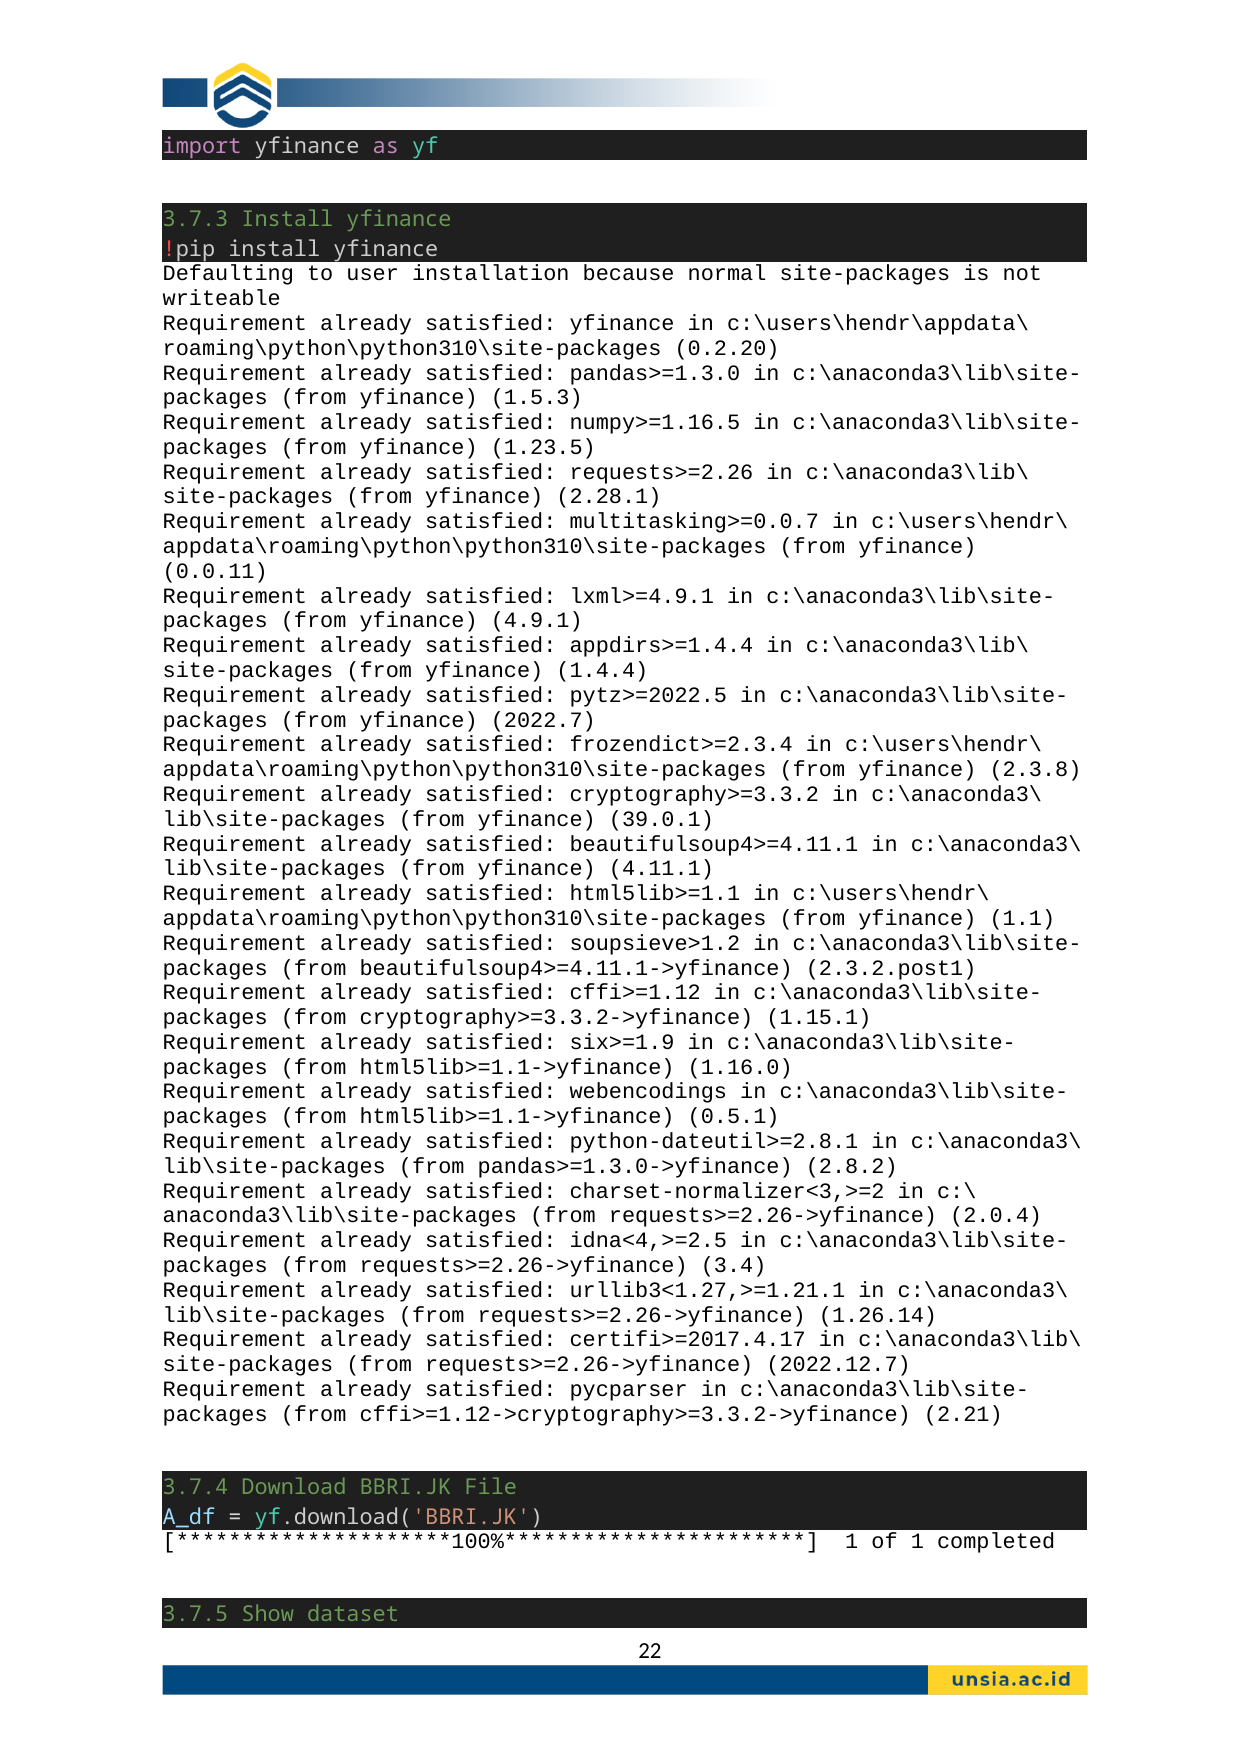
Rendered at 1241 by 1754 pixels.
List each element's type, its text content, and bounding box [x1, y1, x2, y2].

picture [162, 1664, 1088, 1695]
text Requirement already satisfied: beautifulsoup4>=4.11.1 in c:\anaconda3\lib\site-packages (from yfinance) (4.11.1) [162, 833, 1087, 882]
text Requirement already satisfied: urllib3<1.27,>=1.21.1 in c:\anaconda3\lib\site-packages (from requests>=2.26->yfinance) (1.26.14) [162, 1279, 1087, 1328]
picture [162, 59, 1088, 130]
text 3.7.3 Install yfinance [162, 203, 1087, 233]
text Requirement already satisfied: html5lib>=1.1 in c:\users\hendr\appdata\roaming\python\python310\site-packages (from yfinance) (1.1) [162, 882, 1087, 932]
text Requirement already satisfied: lxml>=4.9.1 in c:\anaconda3\lib\site-packages (from yfinance) (4.9.1) [162, 585, 1087, 634]
text A_df = yf.download('BBRI.JK') [162, 1501, 1087, 1530]
text Requirement already satisfied: charset-normalizer<3,>=2 in c:\anaconda3\lib\site-packages (from requests>=2.26->yfinance) (2.0.4) [162, 1180, 1087, 1229]
text Requirement already satisfied: python-dateutil>=2.8.1 in c:\anaconda3\lib\site-packages (from pandas>=1.3.0->yfinance) (2.8.2) [162, 1130, 1087, 1180]
text Defaulting to user installation because normal site-packages is not writeable [162, 262, 1087, 312]
text Requirement already satisfied: cffi>=1.12 in c:\anaconda3\lib\site-packages (from cryptography>=3.3.2->yfinance) (1.15.1) [162, 981, 1087, 1031]
text Requirement already satisfied: yfinance in c:\users\hendr\appdata\roaming\python\python310\site-packages (0.2.20) [162, 312, 1087, 362]
text Requirement already satisfied: frozendict>=2.3.4 in c:\users\hendr\appdata\roaming\python\python310\site-packages (from yfinance) (2.3.8) [162, 733, 1087, 783]
text Requirement already satisfied: soupsieve>1.2 in c:\anaconda3\lib\site-packages (from beautifulsoup4>=4.11.1->yfinance) (2.3.2.post1) [162, 932, 1087, 981]
text Requirement already satisfied: pandas>=1.3.0 in c:\anaconda3\lib\site-packages (from yfinance) (1.5.3) [162, 362, 1087, 411]
text 3.7.5 Show dataset [162, 1598, 1087, 1628]
text 3.7.4 Download BBRI.JK File [162, 1471, 1087, 1501]
text Requirement already satisfied: numpy>=1.16.5 in c:\anaconda3\lib\site-packages (from yfinance) (1.23.5) [162, 411, 1087, 461]
text Requirement already satisfied: webencodings in c:\anaconda3\lib\site-packages (from html5lib>=1.1->yfinance) (0.5.1) [162, 1081, 1087, 1130]
text Requirement already satisfied: appdirs>=1.4.4 in c:\anaconda3\lib\site-packages (from yfinance) (1.4.4) [162, 634, 1087, 684]
text Requirement already satisfied: certifi>=2017.4.17 in c:\anaconda3\lib\site-packages (from requests>=2.26->yfinance) (2022.12.7) [162, 1328, 1087, 1378]
text import yfinance as yf [162, 130, 1087, 160]
text !pip install yfinance [162, 233, 1087, 262]
text Requirement already satisfied: pytz>=2022.5 in c:\anaconda3\lib\site-packages (from yfinance) (2022.7) [162, 684, 1087, 733]
text Requirement already satisfied: pycparser in c:\anaconda3\lib\site-packages (from cffi>=1.12->cryptography>=3.3.2->yfinance) (2.21) [162, 1378, 1087, 1428]
text Requirement already satisfied: cryptography>=3.3.2 in c:\anaconda3\lib\site-packages (from yfinance) (39.0.1) [162, 783, 1087, 833]
text Requirement already satisfied: multitasking>=0.0.7 in c:\users\hendr\appdata\roaming\python\python310\site-packages (from yfinance) (0.0.11) [162, 510, 1087, 585]
text [*********************100%***********************] 1 of 1 completed [162, 1530, 1087, 1555]
text Requirement already satisfied: six>=1.9 in c:\anaconda3\lib\site-packages (from html5lib>=1.1->yfinance) (1.16.0) [162, 1031, 1087, 1081]
text Requirement already satisfied: idna<4,>=2.5 in c:\anaconda3\lib\site-packages (from requests>=2.26->yfinance) (3.4) [162, 1229, 1087, 1279]
text Requirement already satisfied: requests>=2.26 in c:\anaconda3\lib\site-packages (from yfinance) (2.28.1) [162, 461, 1087, 510]
